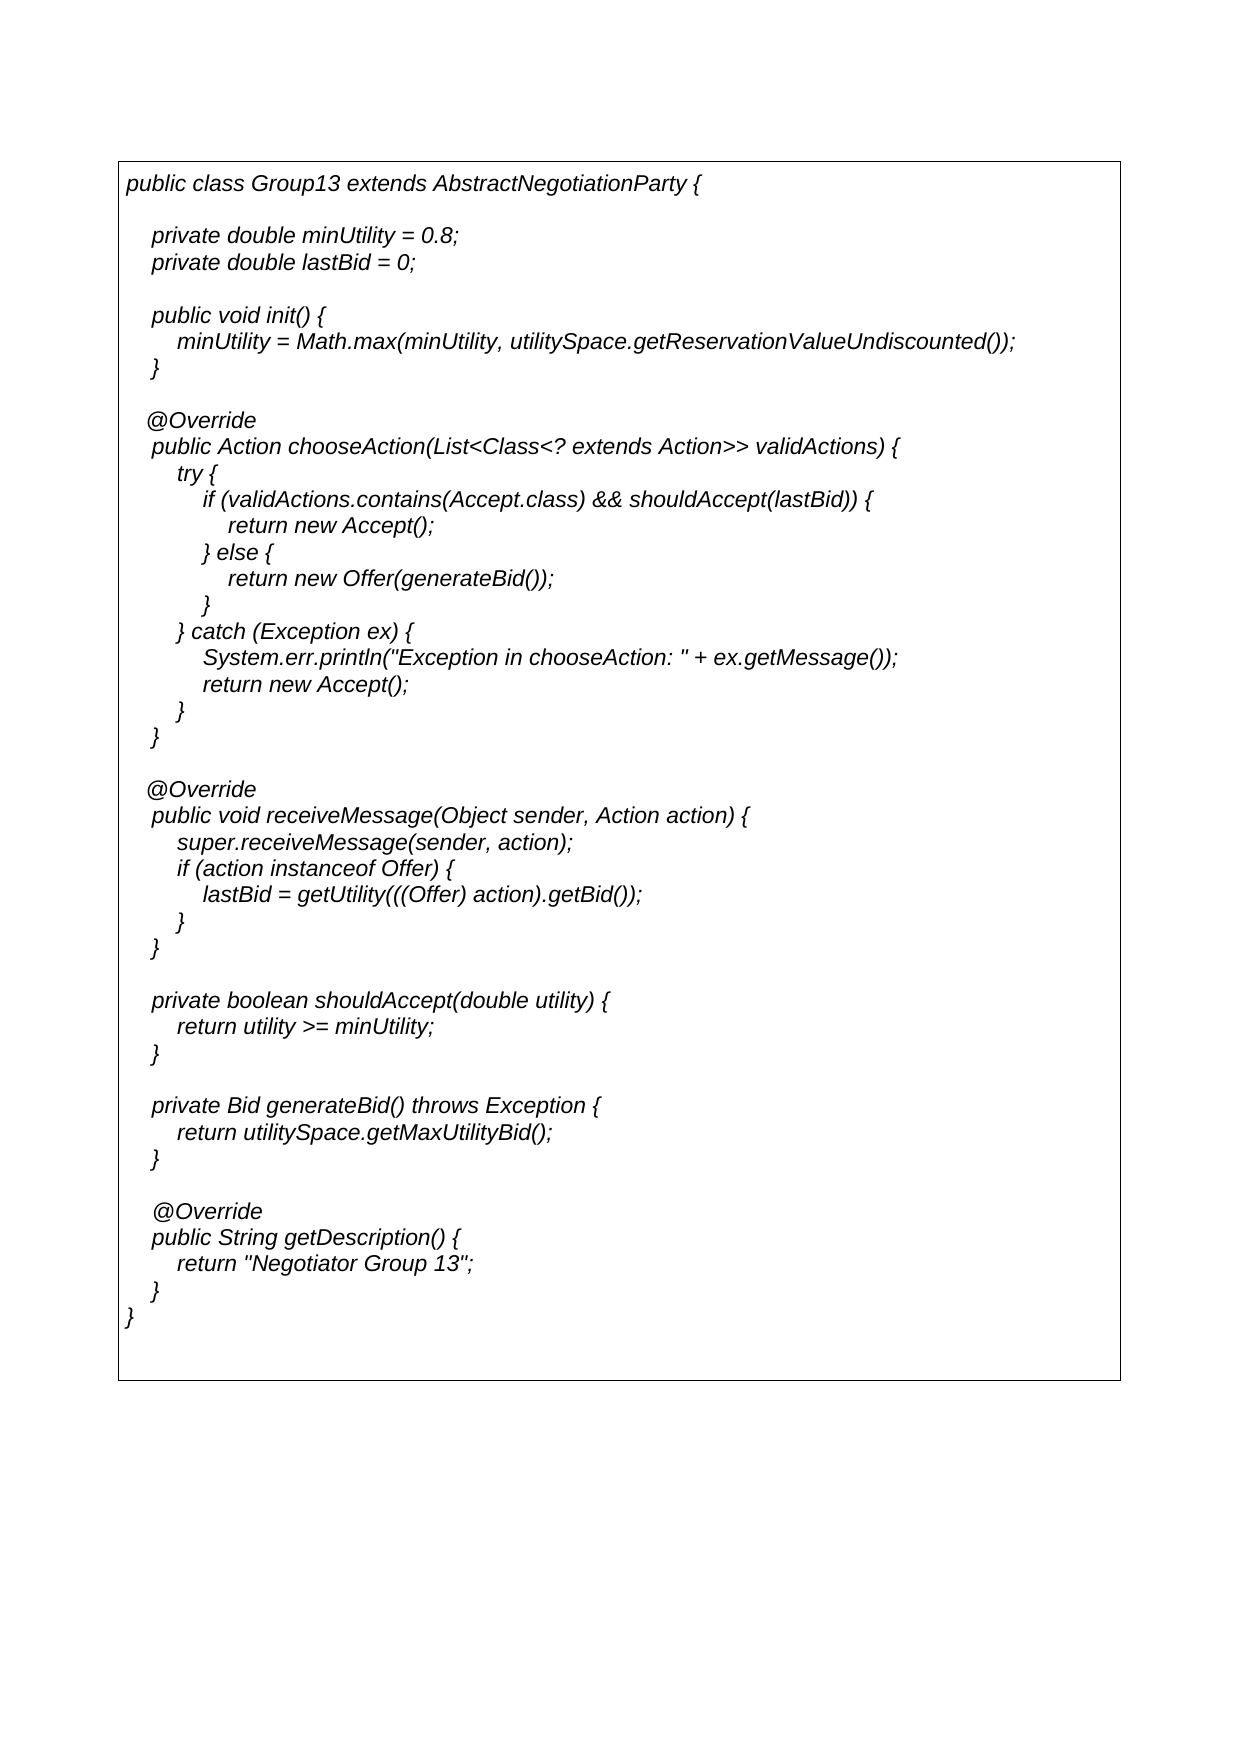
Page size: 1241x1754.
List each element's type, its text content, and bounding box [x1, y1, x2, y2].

table_header public class Group13 extends AbstractNegotiationParty { private double minUtility = 0.8; private double lastBid = 0; public void init() { minUtility = Math.max(minUtility, utilitySpace.getReservationValueUndiscounted()); } @Override public Action chooseAction(List<Class<? extends Action>> validActions) { try { if (validActions.contains(Accept.class) && shouldAccept(lastBid)) { return new Accept(); } else { return new Offer(generateBid()); } } catch (Exception ex) { System.err.println("Exception in chooseAction: " + ex.getMessage()); return new Accept(); } } @Override public void receiveMessage(Object sender, Action action) { super.receiveMessage(sender, action); if (action instanceof Offer) { lastBid = getUtility(((Offer) action).getBid()); } } private boolean shouldAccept(double utility) { return utility >= minUtility; } private Bid generateBid() throws Exception { return utilitySpace.getMaxUtilityBid(); } @Override public String getDescription() { return "Negotiator Group 13"; } } [119, 162, 1120, 1380]
